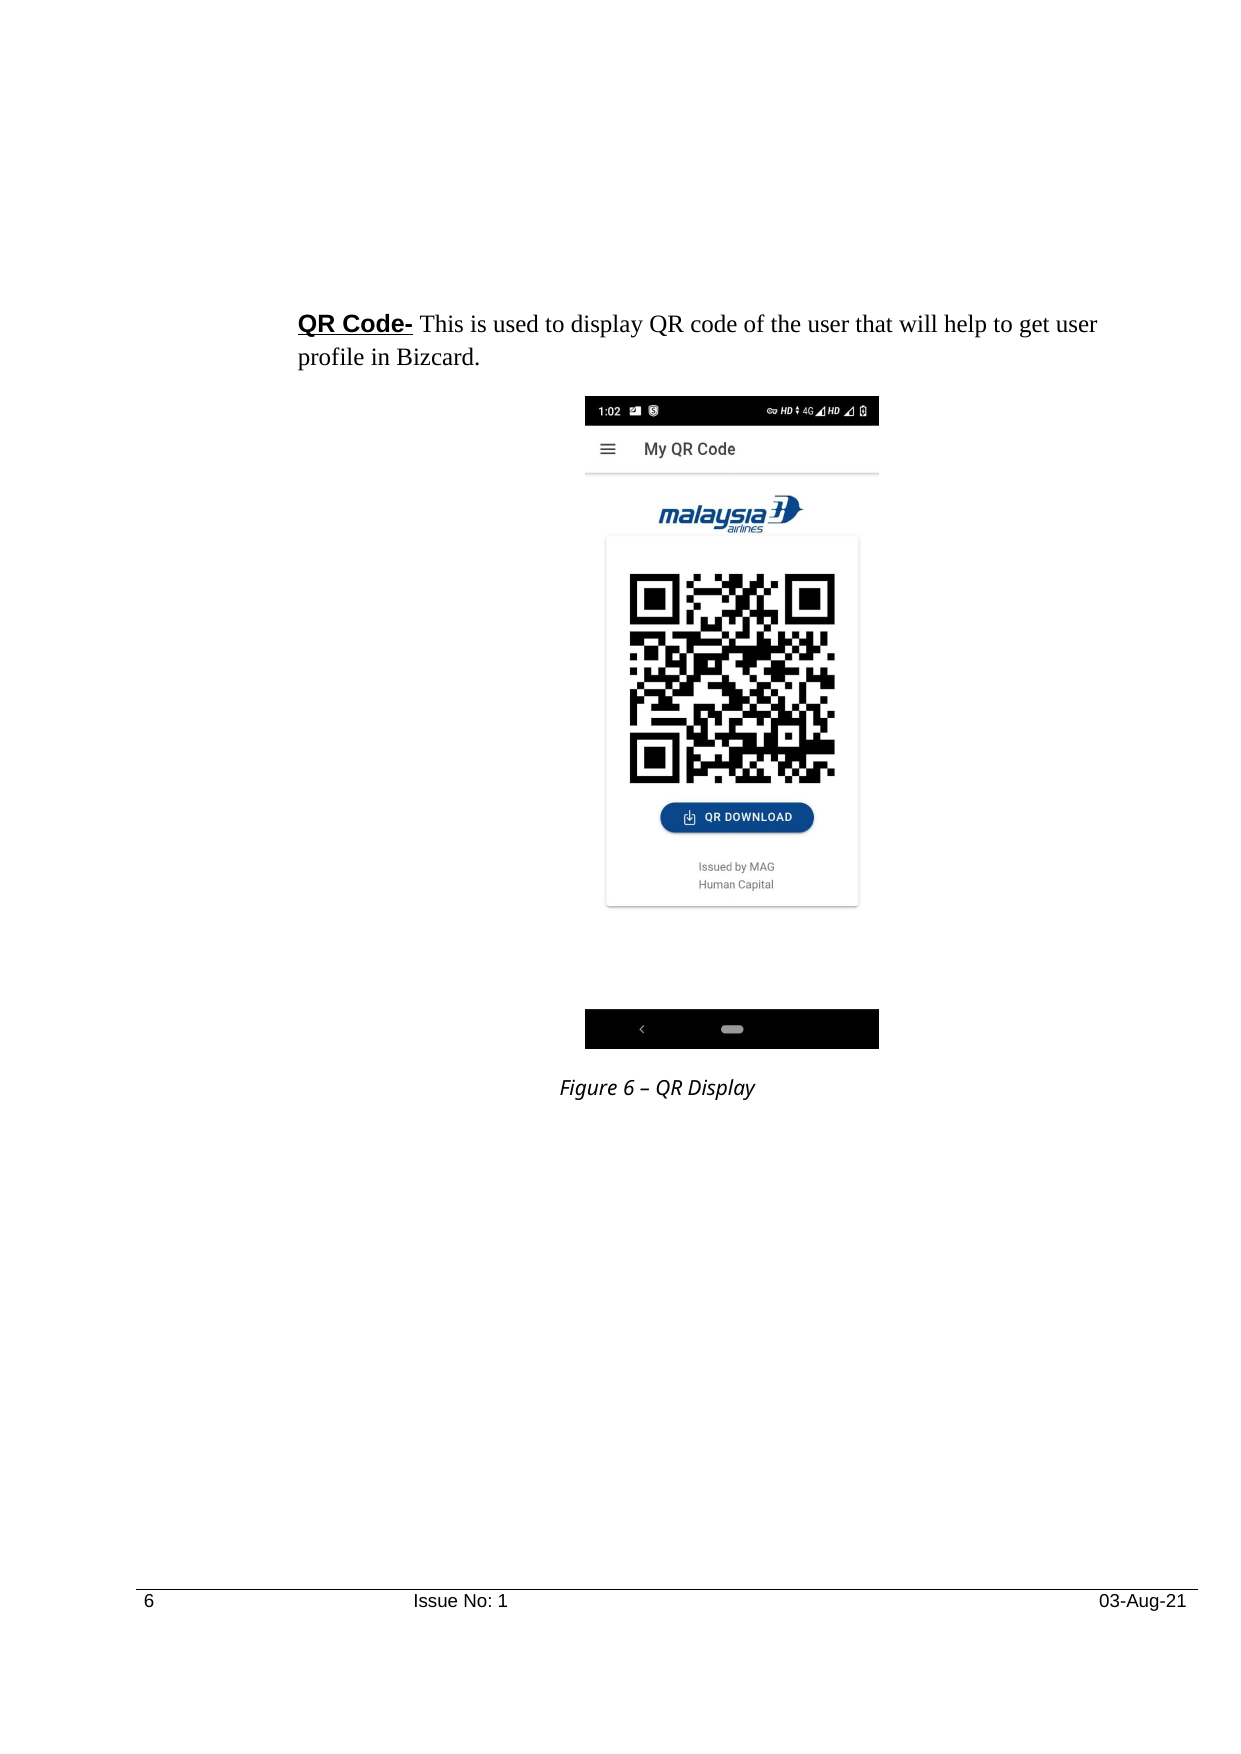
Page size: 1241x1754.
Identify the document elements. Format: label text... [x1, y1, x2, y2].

text QR Code- This is used to display QR code of the user that will help to get user profile in Bizcard. [298, 309, 1166, 371]
picture [585, 396, 879, 1049]
text Figure 6 – QR Display [148, 1073, 1166, 1102]
